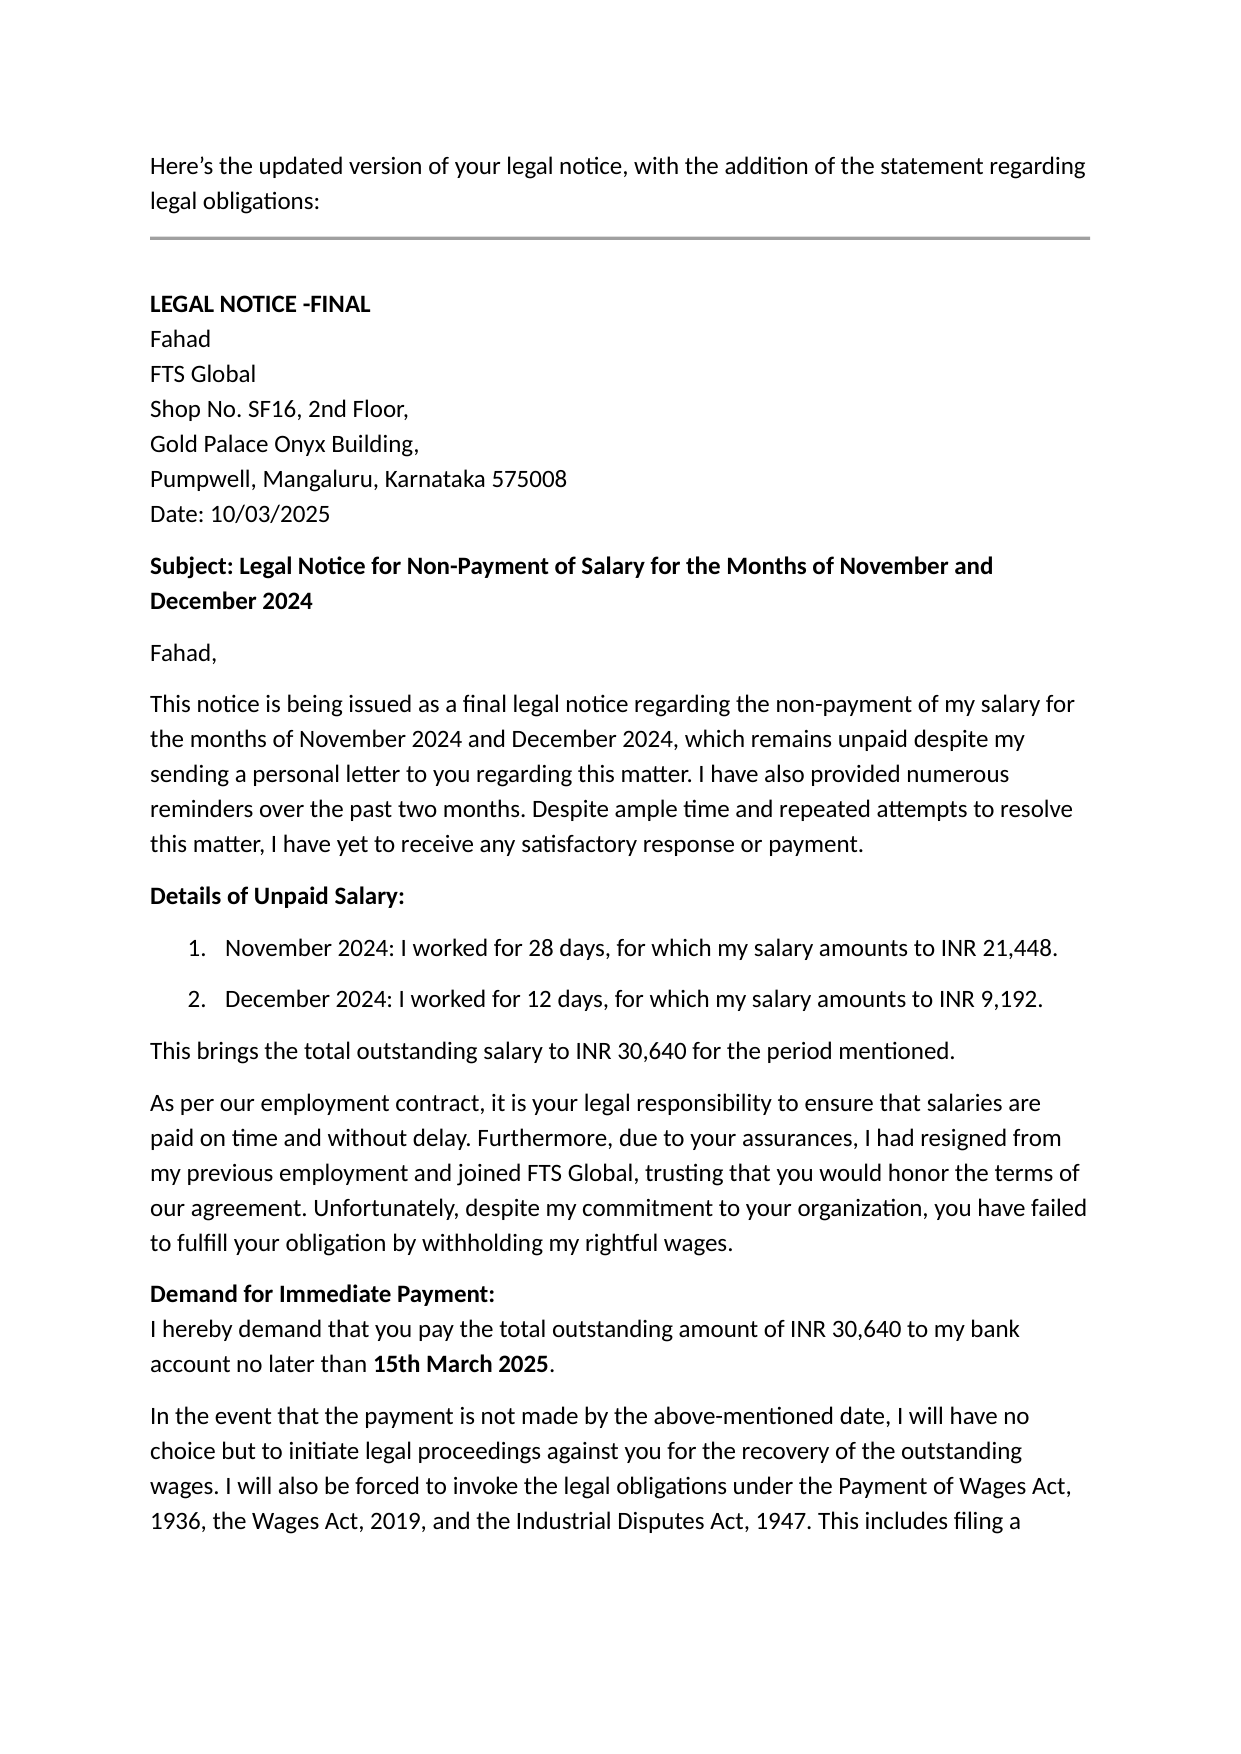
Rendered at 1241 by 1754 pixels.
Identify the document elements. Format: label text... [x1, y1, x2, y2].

text This brings the total outstanding salary to INR 30,640 for the period mentioned. [150, 1035, 1090, 1066]
list November 2024: I worked for 28 days, for which my salary amounts to INR 21,448. [187, 932, 1090, 962]
text Subject: Legal Notice for Non-Payment of Salary for the Months of November and December 2024 [150, 550, 1090, 616]
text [150, 1400, 1090, 1536]
text Demand for Immediate Payment: I hereby demand that you pay the total outstanding amount of INR 30,640 to my bank account no later than 15th March 2025. [150, 1278, 1090, 1379]
text Details of Unpaid Salary: [150, 880, 1090, 911]
list December 2024: I worked for 12 days, for which my salary amounts to INR 9,192. [187, 983, 1090, 1014]
text As per our employment contract, it is your legal responsibility to ensure that salaries are paid on time and without delay. Furthermore, due to your assurances, I had resigned from my previous employment and joined FTS Global, trusting that you would honor the terms of our agreement. Unfortunately, despite my commitment to your organization, you have failed to fulfill your obligation by withholding my rightful wages. [150, 1087, 1090, 1257]
text Here’s the updated version of your legal notice, with the addition of the statement regarding legal obligations: [150, 150, 1090, 216]
text LEGAL NOTICE -FINAL Fahad FTS Global Shop No. SF16, 2nd Floor, Gold Palace Onyx Building, Pumpwell, Mangaluru, Karnataka 575008 Date: 10/03/2025 [150, 288, 1090, 529]
text This notice is being issued as a final legal notice regarding the non-payment of my salary for the months of November 2024 and December 2024, which remains unpaid despite my sending a personal letter to you regarding this matter. I have also provided numerous reminders over the past two months. Despite ample time and repeated attempts to resolve this matter, I have yet to receive any satisfactory response or payment. [150, 688, 1090, 859]
text Fahad, [150, 637, 1090, 667]
